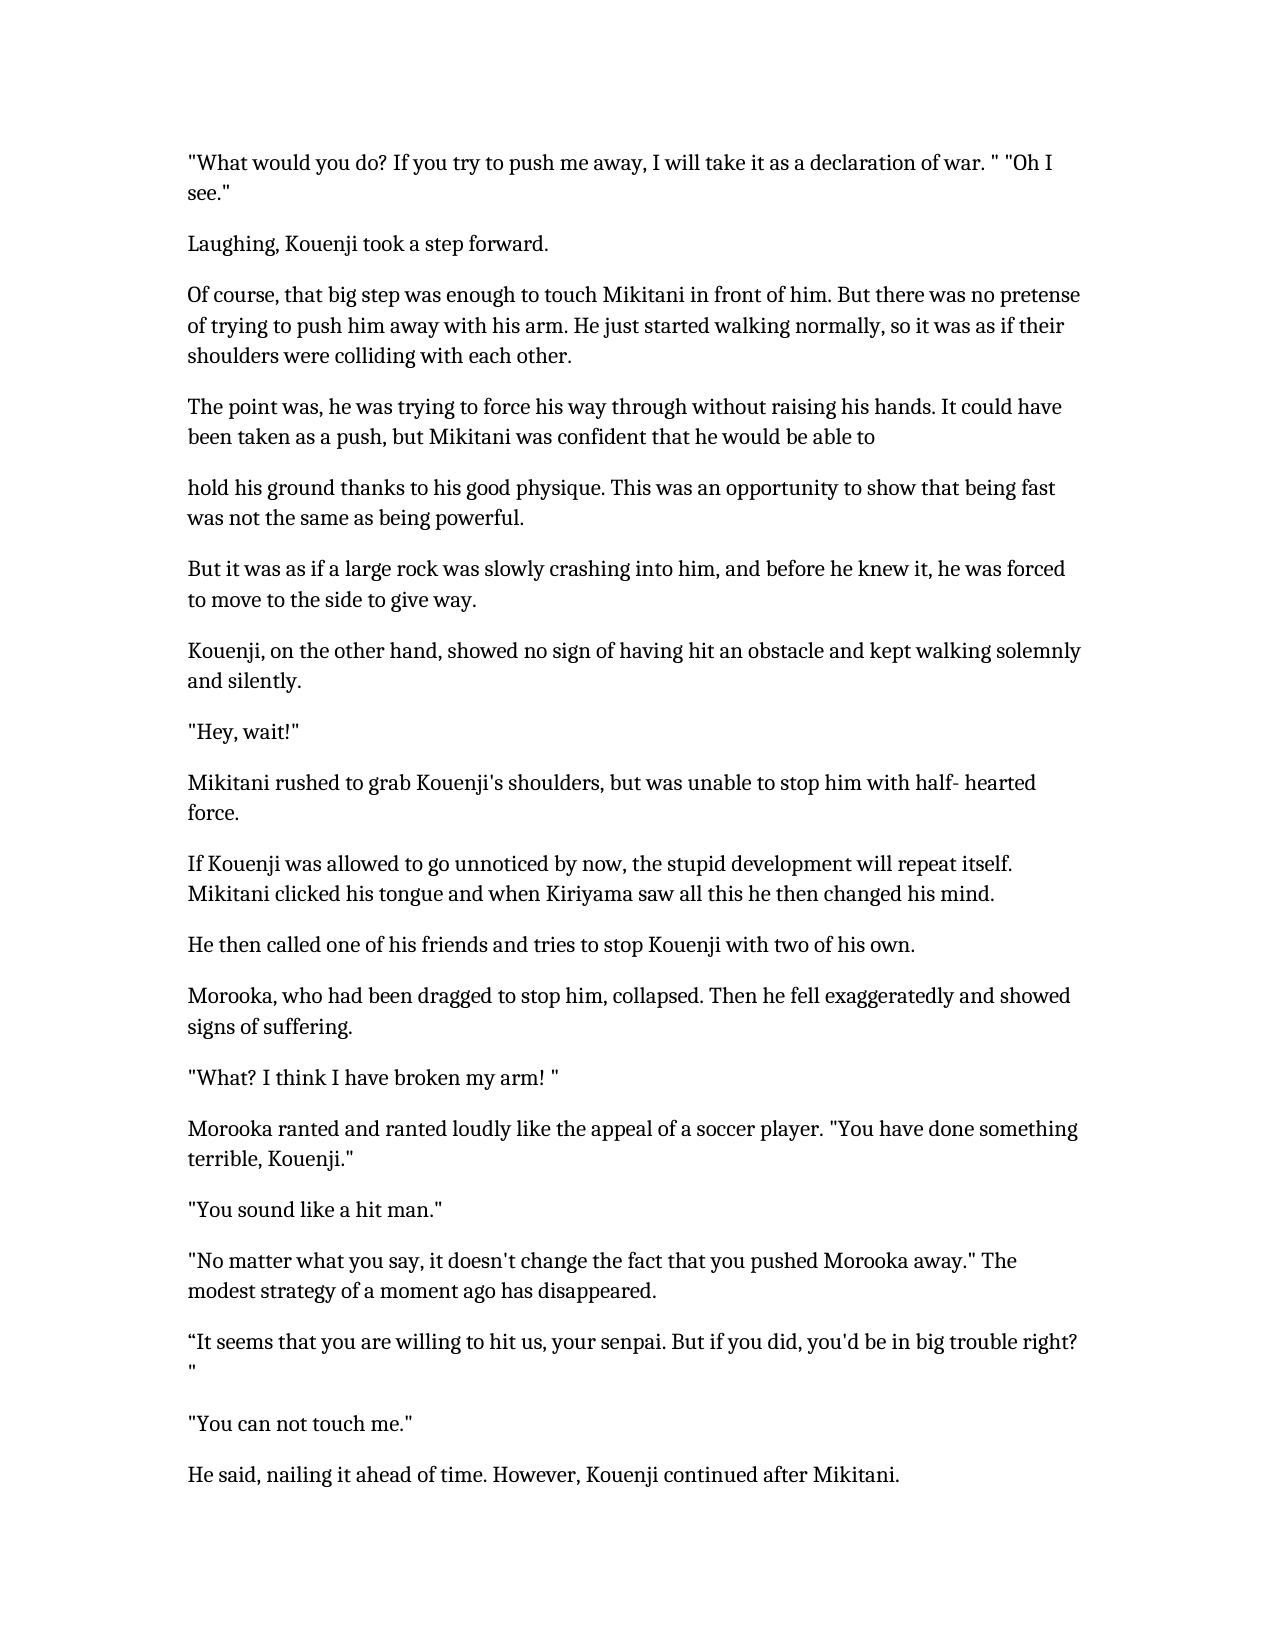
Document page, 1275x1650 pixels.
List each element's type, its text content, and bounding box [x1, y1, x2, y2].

text But it was as if a large rock was slowly crashing into him, and before he knew it, he was forced to move to the side to give way. [187, 556, 1087, 613]
text Morooka, who had been dragged to stop him, collapsed. Then he fell exaggeratedly and showed signs of suffering. [187, 983, 1087, 1040]
text The point was, he was trying to force his way through without raising his hands. It could have been taken as a push, but Mikitani was confident that he would be able to [187, 394, 1087, 450]
text "What would you do? If you try to push me away, I will take it as a declaration of war. " "Oh I see." [187, 150, 1087, 207]
text "Hey, wait!" [187, 719, 1087, 745]
text hold his ground thanks to his good physique. This was an opportunity to show that being fast was not the same as being powerful. [187, 475, 1087, 532]
text "What? I think I have broken my arm! " [187, 1064, 1087, 1091]
text He then called one of his friends and tries to stop Kouenji with two of his own. [187, 932, 1087, 959]
text If Kouenji was allowed to go unnoticed by now, the stupid development will repeat itself. Mikitani clicked his tongue and when Kiriyama saw all this he then changed his mind. [187, 851, 1087, 908]
text Kouenji, on the other hand, showed no sign of having hit an obstacle and kept walking solemnly and silently. [187, 637, 1087, 694]
text "You sound like a hit man." [187, 1197, 1087, 1223]
text Of course, that big step was enough to touch Mikitani in front of him. But there was no pretense of trying to push him away with his arm. He just started walking normally, so it was as if their shoulders were colliding with each other. [187, 282, 1087, 369]
text He said, nailing it ahead of time. However, Kouenji continued after Mikitani. [187, 1461, 1087, 1488]
text "You can not touch me." [187, 1410, 1087, 1437]
text “It seems that you are willing to hit us, your senpai. But if you did, you'd be in big trouble right? " [187, 1329, 1087, 1386]
text Mikitani rushed to grab Kouenji's shoulders, but was unable to stop him with half- hearted force. [187, 770, 1087, 826]
text "No matter what you say, it doesn't change the fact that you pushed Morooka away." The modest strategy of a moment ago has disappeared. [187, 1248, 1087, 1304]
text Laughing, Kouenji took a step forward. [187, 231, 1087, 258]
text Morooka ranted and ranted loudly like the appeal of a soccer player. "You have done something terrible, Kouenji." [187, 1116, 1087, 1172]
